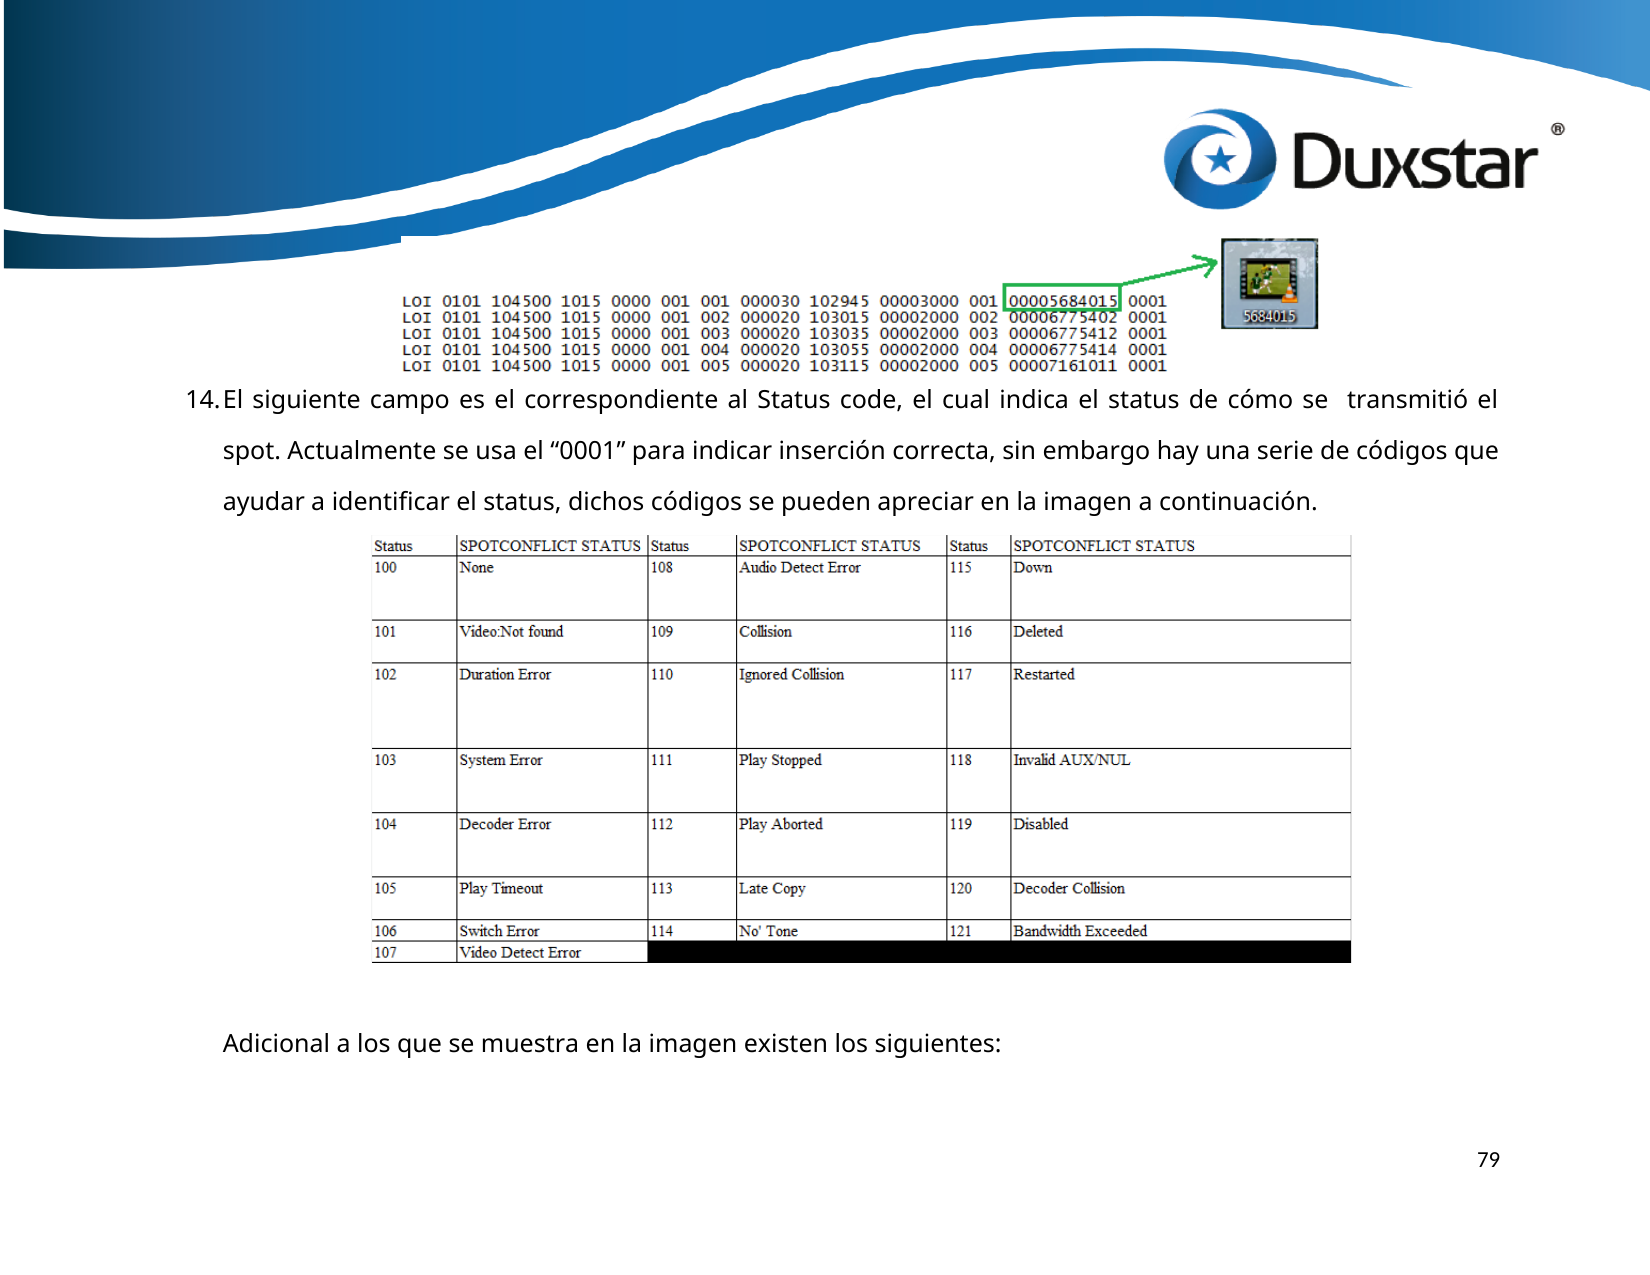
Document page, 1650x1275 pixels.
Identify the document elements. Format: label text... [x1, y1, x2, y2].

list El siguiente campo es el correspondiente al Status code, el cual indica el status de cómo se transmitió el spot. Actualmente se usa el “0001” para indicar inserción correcta, sin embargo hay una serie de códigos que ayudar a identificar el status, dichos códigos se pueden apreciar en la imagen a continuación. [185, 382, 1500, 518]
picture [371, 535, 1352, 963]
list Adicional a los que se muestra en la imagen existen los siguientes: [223, 1025, 1500, 1059]
picture [3, 0, 1650, 380]
